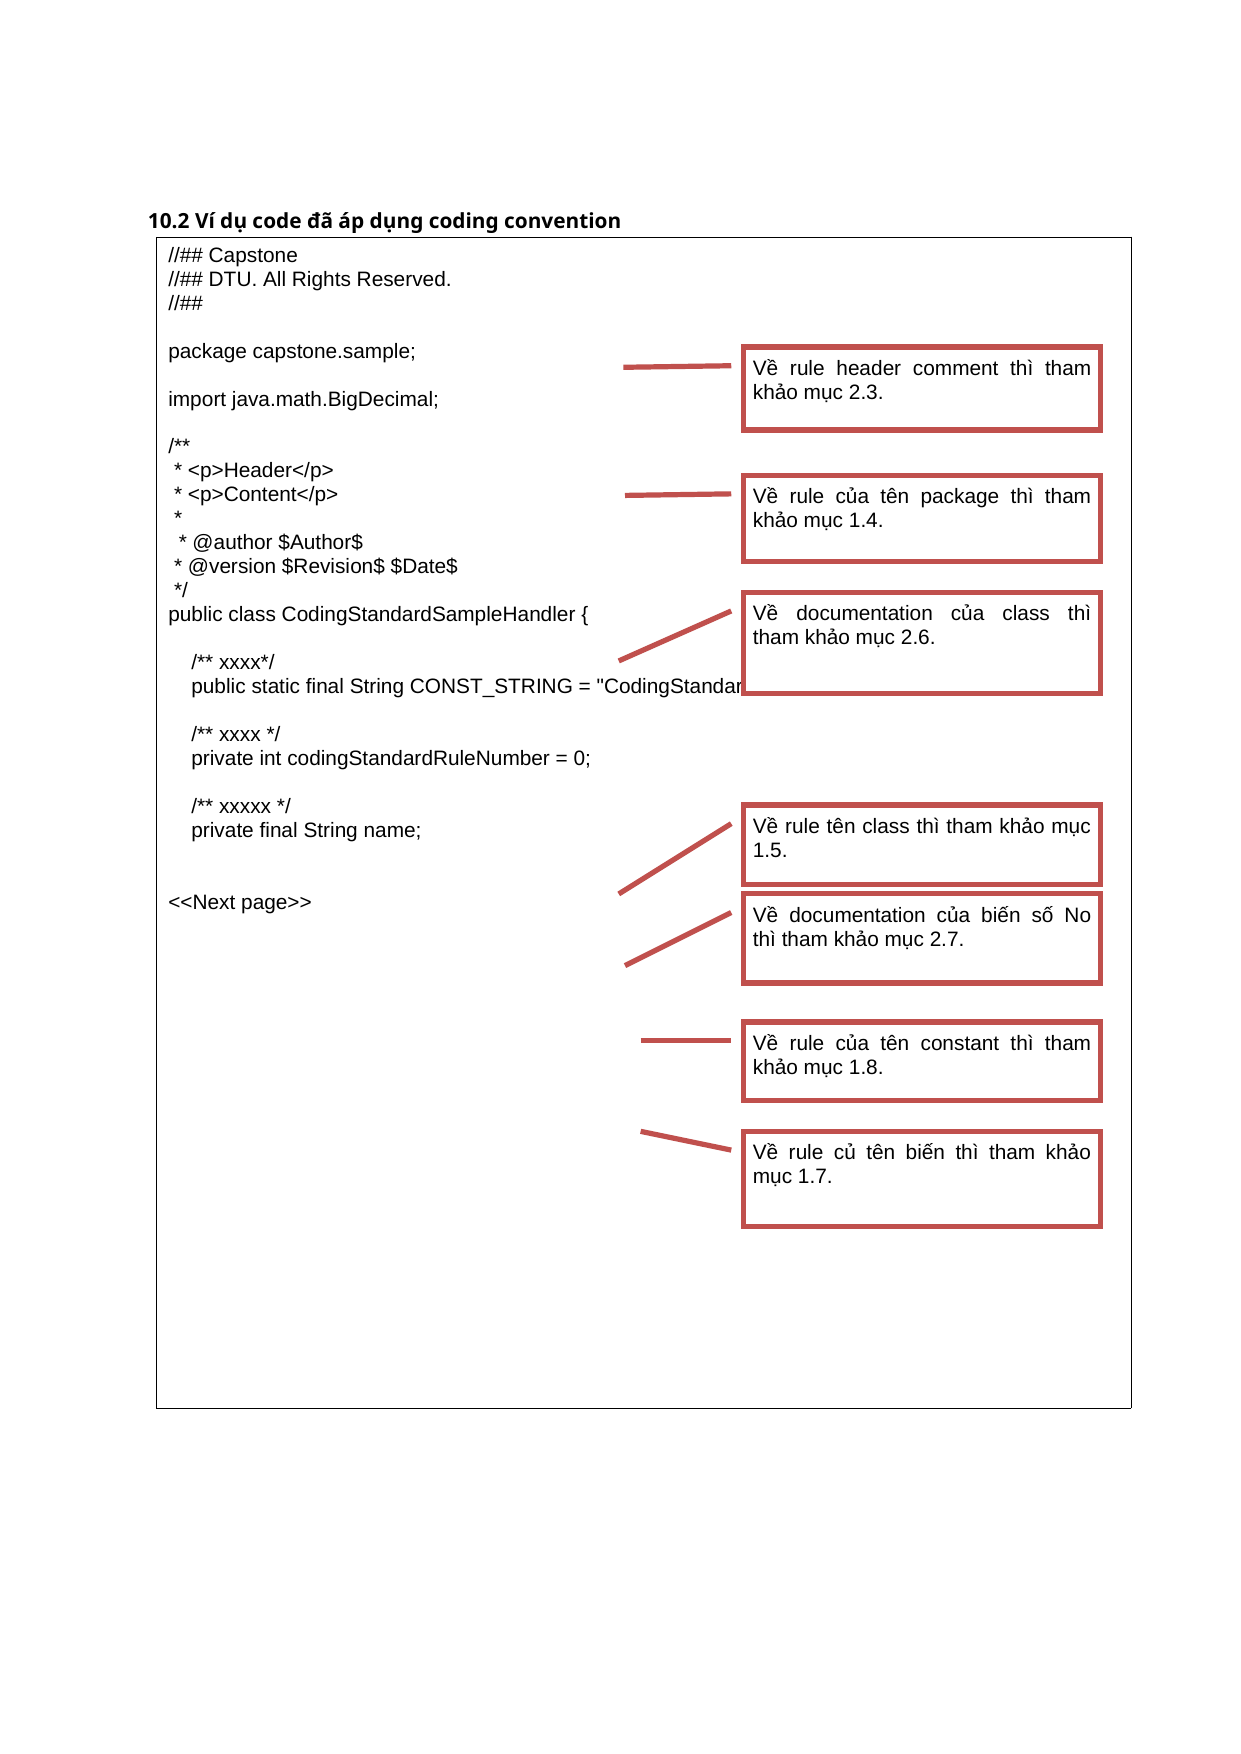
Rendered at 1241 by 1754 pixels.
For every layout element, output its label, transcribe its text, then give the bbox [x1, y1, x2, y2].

subtitle Ví dụ code đã áp dụng coding convention [148, 202, 1122, 239]
